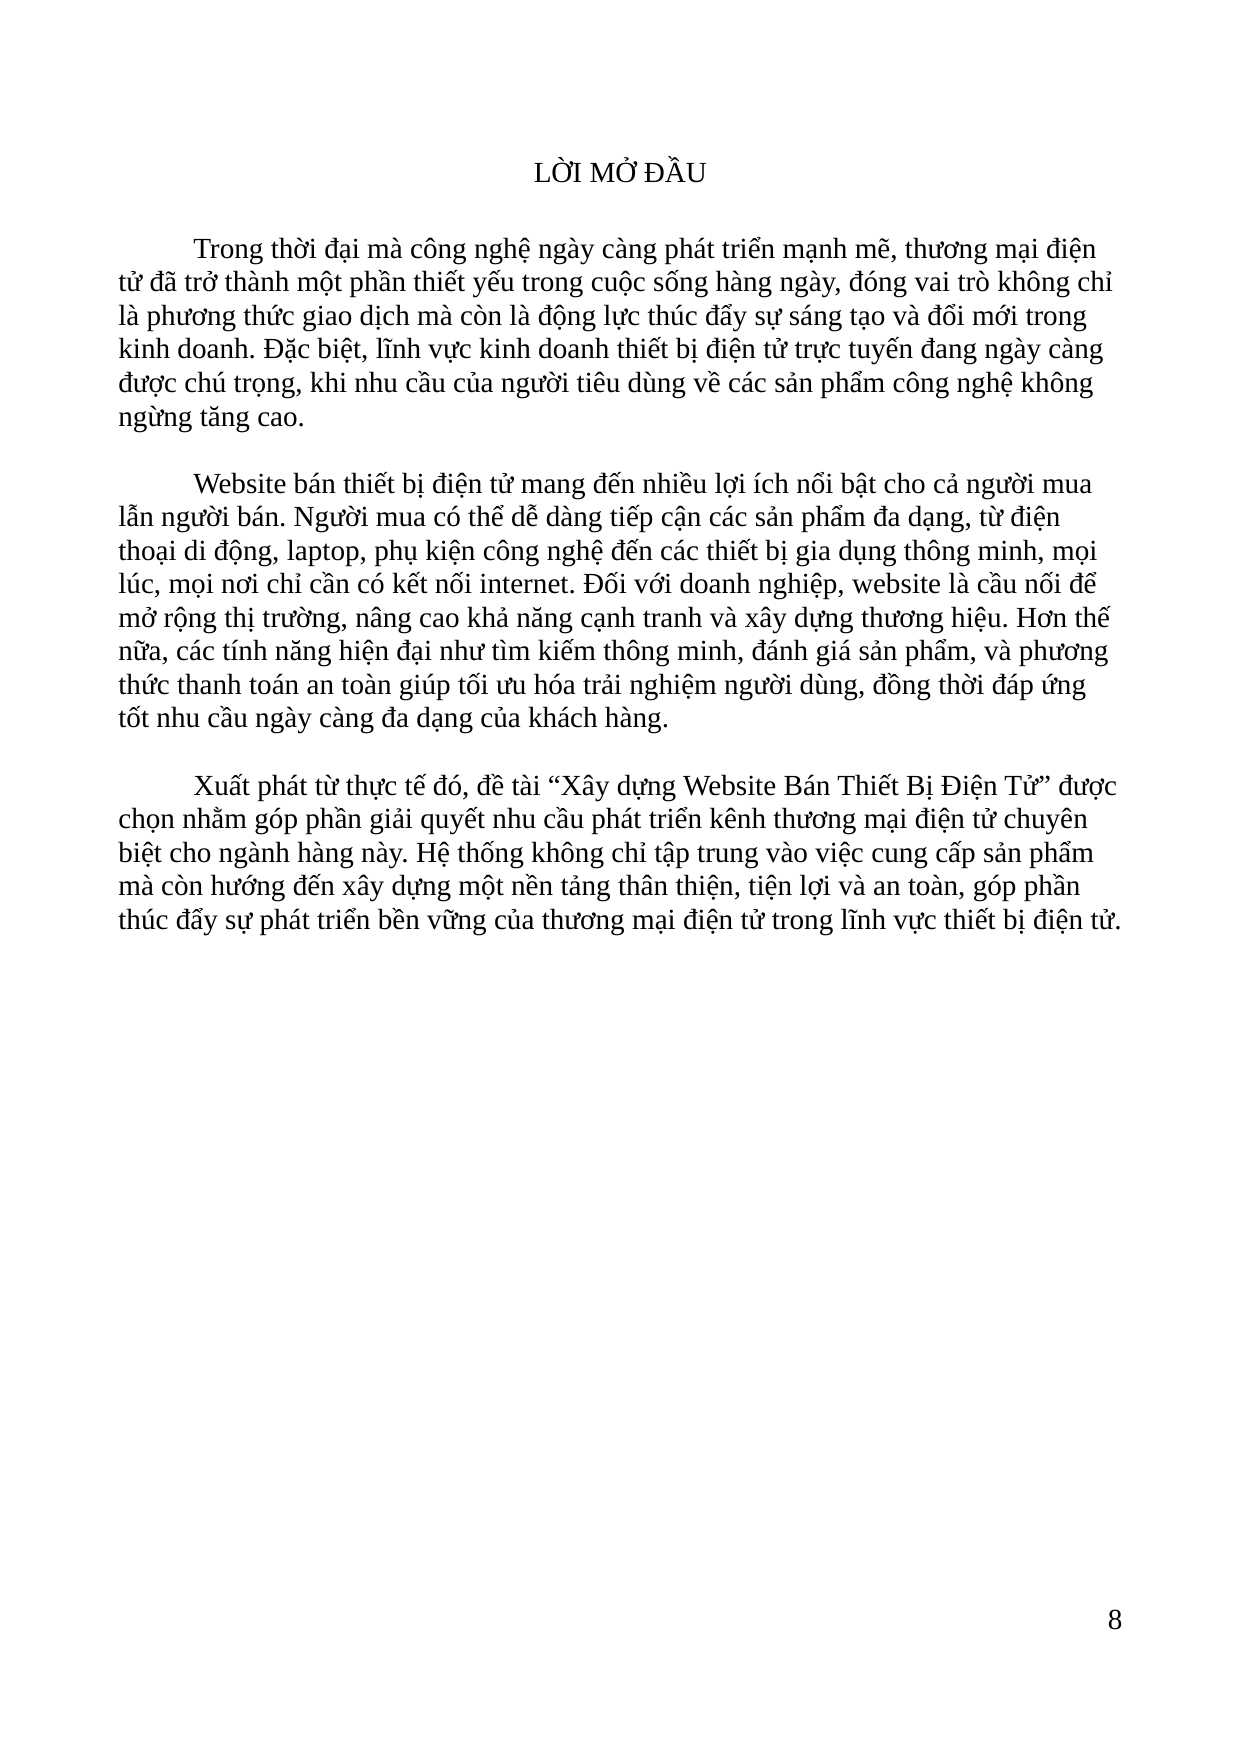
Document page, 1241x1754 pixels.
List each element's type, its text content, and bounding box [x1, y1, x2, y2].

text Xuất phát từ thực tế đó, đề tài “Xây dựng Website Bán Thiết Bị Điện Tử” được chọn nhằm góp phần giải quyết nhu cầu phát triển kênh thương mại điện tử chuyên biệt cho ngành hàng này. Hệ thống không chỉ tập trung vào việc cung cấp sản phẩm mà còn hướng đến xây dựng một nền tảng thân thiện, tiện lợi và an toàn, góp phần thúc đẩy sự phát triển bền vững của thương mại điện tử trong lĩnh vực thiết bị điện tử. [118, 768, 1122, 935]
subtitle LỜI MỞ ĐẦU [118, 156, 1122, 189]
text Website bán thiết bị điện tử mang đến nhiều lợi ích nổi bật cho cả người mua lẫn người bán. Người mua có thể dễ dàng tiếp cận các sản phẩm đa dạng, từ điện thoại di động, laptop, phụ kiện công nghệ đến các thiết bị gia dụng thông minh, mọi lúc, mọi nơi chỉ cần có kết nối internet. Đối với doanh nghiệp, website là cầu nối để mở rộng thị trường, nâng cao khả năng cạnh tranh và xây dựng thương hiệu. Hơn thế nữa, các tính năng hiện đại như tìm kiếm thông minh, đánh giá sản phẩm, và phương thức thanh toán an toàn giúp tối ưu hóa trải nghiệm người dùng, đồng thời đáp ứng tốt nhu cầu ngày càng đa dạng của khách hàng. [118, 466, 1122, 734]
text Trong thời đại mà công nghệ ngày càng phát triển mạnh mẽ, thương mại điện tử đã trở thành một phần thiết yếu trong cuộc sống hàng ngày, đóng vai trò không chỉ là phương thức giao dịch mà còn là động lực thúc đẩy sự sáng tạo và đổi mới trong kinh doanh. Đặc biệt, lĩnh vực kinh doanh thiết bị điện tử trực tuyến đang ngày càng được chú trọng, khi nhu cầu của người tiêu dùng về các sản phẩm công nghệ không ngừng tăng cao. [118, 231, 1122, 432]
